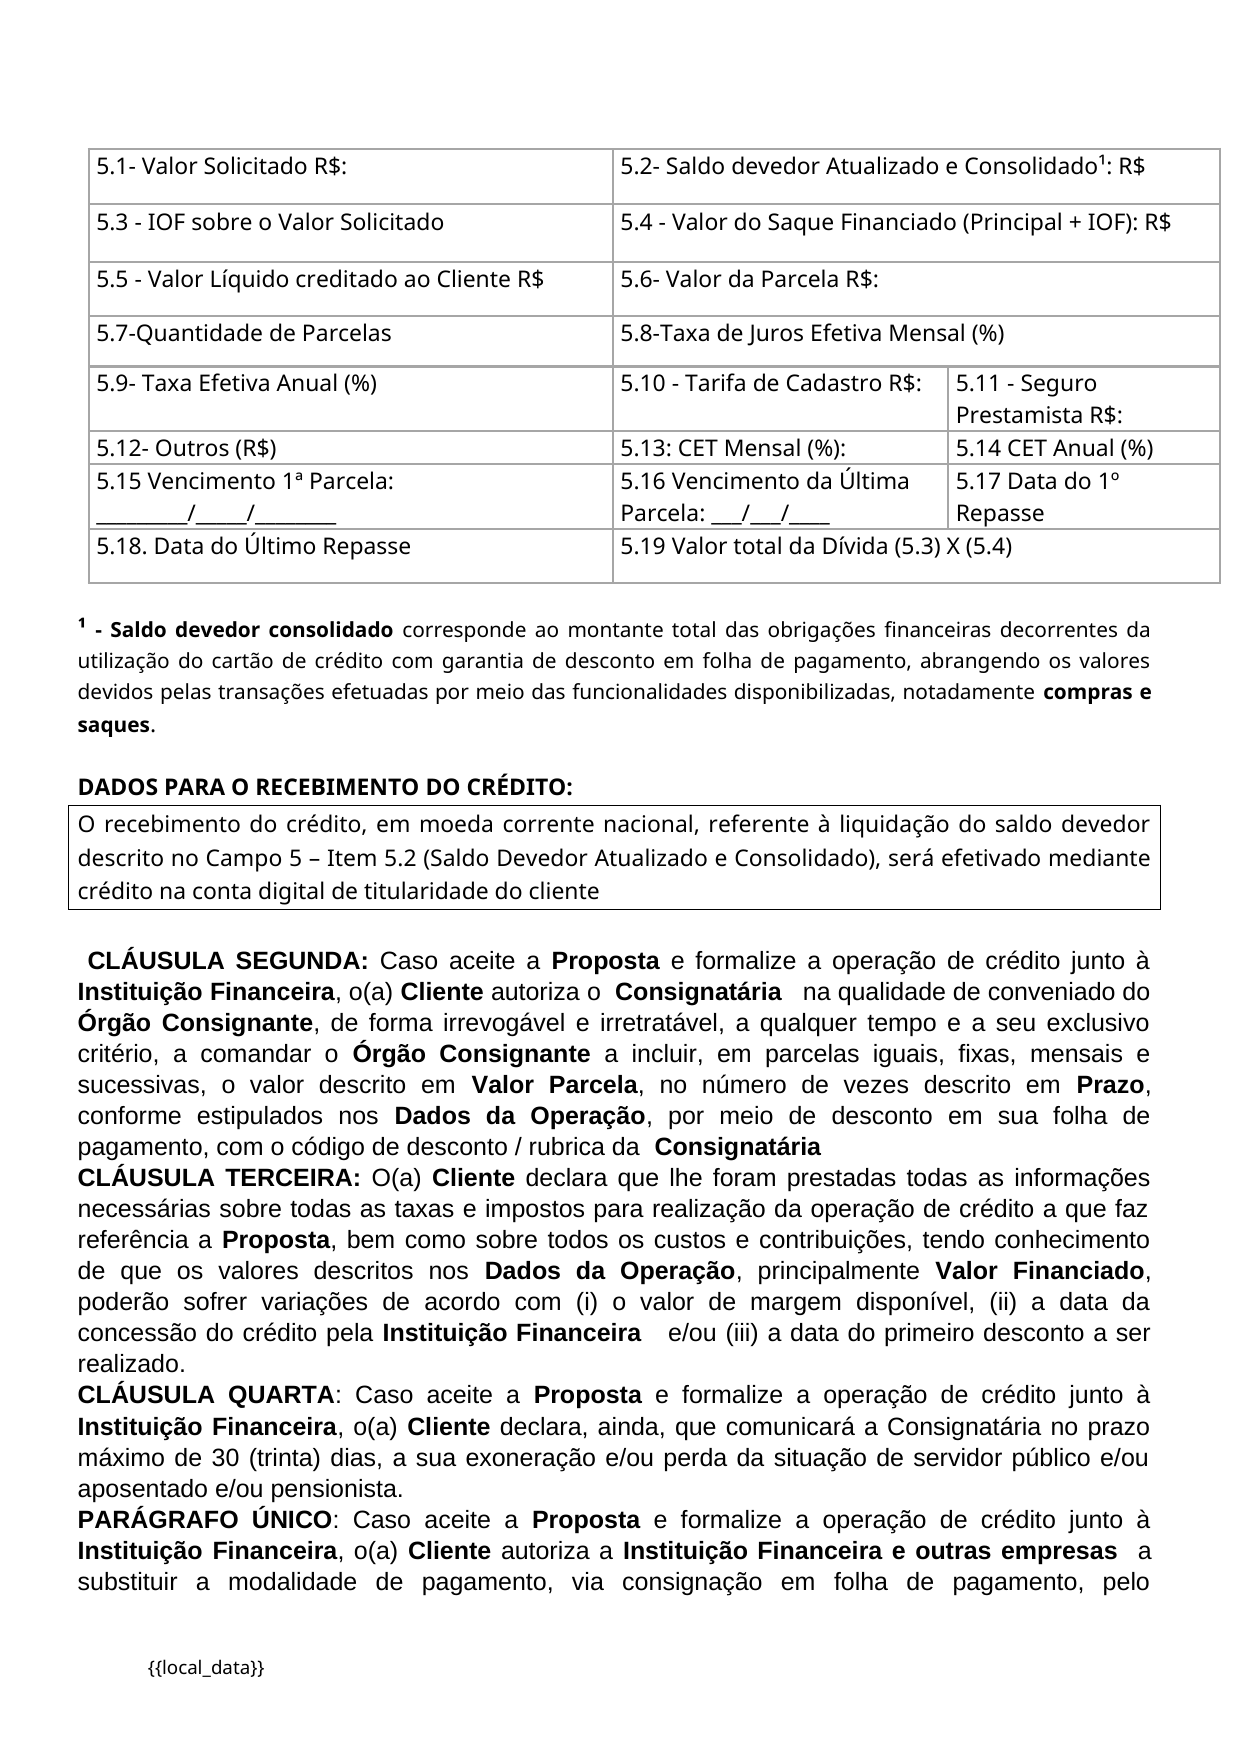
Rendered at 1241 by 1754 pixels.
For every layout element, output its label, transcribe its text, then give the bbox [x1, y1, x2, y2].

text CLÁUSULA TERCEIRA: O(a) Cliente declara que lhe foram prestadas todas as informações necessárias sobre todas as taxas e impostos para realização da operação de crédito a que faz referência a Proposta, bem como sobre todos os custos e contribuições, tendo conhecimento de que os valores descritos nos Dados da Operação, principalmente Valor Financiado, poderão sofrer variações de acordo com (i) o valor de margem disponível, (ii) a data da concessão do crédito pela Instituição Financeira e/ou (iii) a data do primeiro desconto a ser realizado. [77, 1163, 1152, 1378]
table_cell 5.17 Data do 1º Repasse [949, 465, 1219, 528]
table_cell 5.18. Data do Último Repasse [90, 530, 612, 582]
text O recebimento do crédito, em moeda corrente nacional, referente à liquidação do saldo devedor descrito no Campo 5 – Item 5.2 (Saldo Devedor Atualizado e Consolidado), será efetivado mediante crédito na conta digital de titularidade do cliente [69, 806, 1160, 909]
table_cell 5.5 - Valor Líquido creditado ao Cliente R$ [90, 263, 612, 315]
text ¹ - Saldo devedor consolidado corresponde ao montante total das obrigações financeiras decorrentes da utilização do cartão de crédito com garantia de desconto em folha de pagamento, abrangendo os valores devidos pelas transações efetuadas por meio das funcionalidades disponibilizadas, notadamente compras e saques. [77, 613, 1152, 739]
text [77, 1505, 1152, 1596]
table_cell 5.8-Taxa de Juros Efetiva Mensal (%) [614, 317, 1219, 365]
table_cell 5.6- Valor da Parcela R$: [614, 263, 1219, 315]
table_cell 5.3 - IOF sobre o Valor Solicitado [90, 205, 612, 261]
table_cell 5.4 - Valor do Saque Financiado (Principal + IOF): R$ [614, 205, 1219, 261]
table_cell 5.12- Outros (R$) [90, 432, 612, 463]
table_cell 5.2- Saldo devedor Atualizado e Consolidado¹: R$ [614, 150, 1219, 203]
table_cell 5.19 Valor total da Dívida (5.3) X (5.4) [614, 530, 1219, 582]
table_cell 5.1- Valor Solicitado R$: [90, 150, 612, 203]
text CLÁUSULA SEGUNDA: Caso aceite a Proposta e formalize a operação de crédito junto à Instituição Financeira, o(a) Cliente autoriza o Consignatária na qualidade de conveniado do Órgão Consignante, de forma irrevogável e irretratável, a qualquer tempo e a seu exclusivo critério, a comandar o Órgão Consignante a incluir, em parcelas iguais, fixas, mensais e sucessivas, o valor descrito em Valor Parcela, no número de vezes descrito em Prazo, conforme estipulados nos Dados da Operação, por meio de desconto em sua folha de pagamento, com o código de desconto / rubrica da Consignatária [77, 946, 1152, 1161]
table_cell 5.16 Vencimento da Última Parcela: ___/___/____ [614, 465, 947, 528]
table_cell 5.14 CET Anual (%) [949, 432, 1219, 463]
text DADOS PARA O RECEBIMENTO DO CRÉDITO: [77, 771, 1152, 802]
table_cell 5.7-Quantidade de Parcelas [90, 317, 612, 365]
table_cell 5.13: CET Mensal (%): [614, 432, 947, 463]
table_cell 5.10 - Tarifa de Cadastro R$: [614, 368, 947, 430]
table_cell 5.11 - Seguro Prestamista R$: [949, 368, 1219, 430]
text CLÁUSULA QUARTA: Caso aceite a Proposta e formalize a operação de crédito junto à Instituição Financeira, o(a) Cliente declara, ainda, que comunicará a Consignatária no prazo máximo de 30 (trinta) dias, a sua exoneração e/ou perda da situação de servidor público e/ou aposentado e/ou pensionista. [77, 1381, 1152, 1502]
table_cell 5.15 Vencimento 1ª Parcela: _________/_____/________ [90, 465, 612, 528]
table_cell 5.9- Taxa Efetiva Anual (%) [90, 368, 612, 430]
